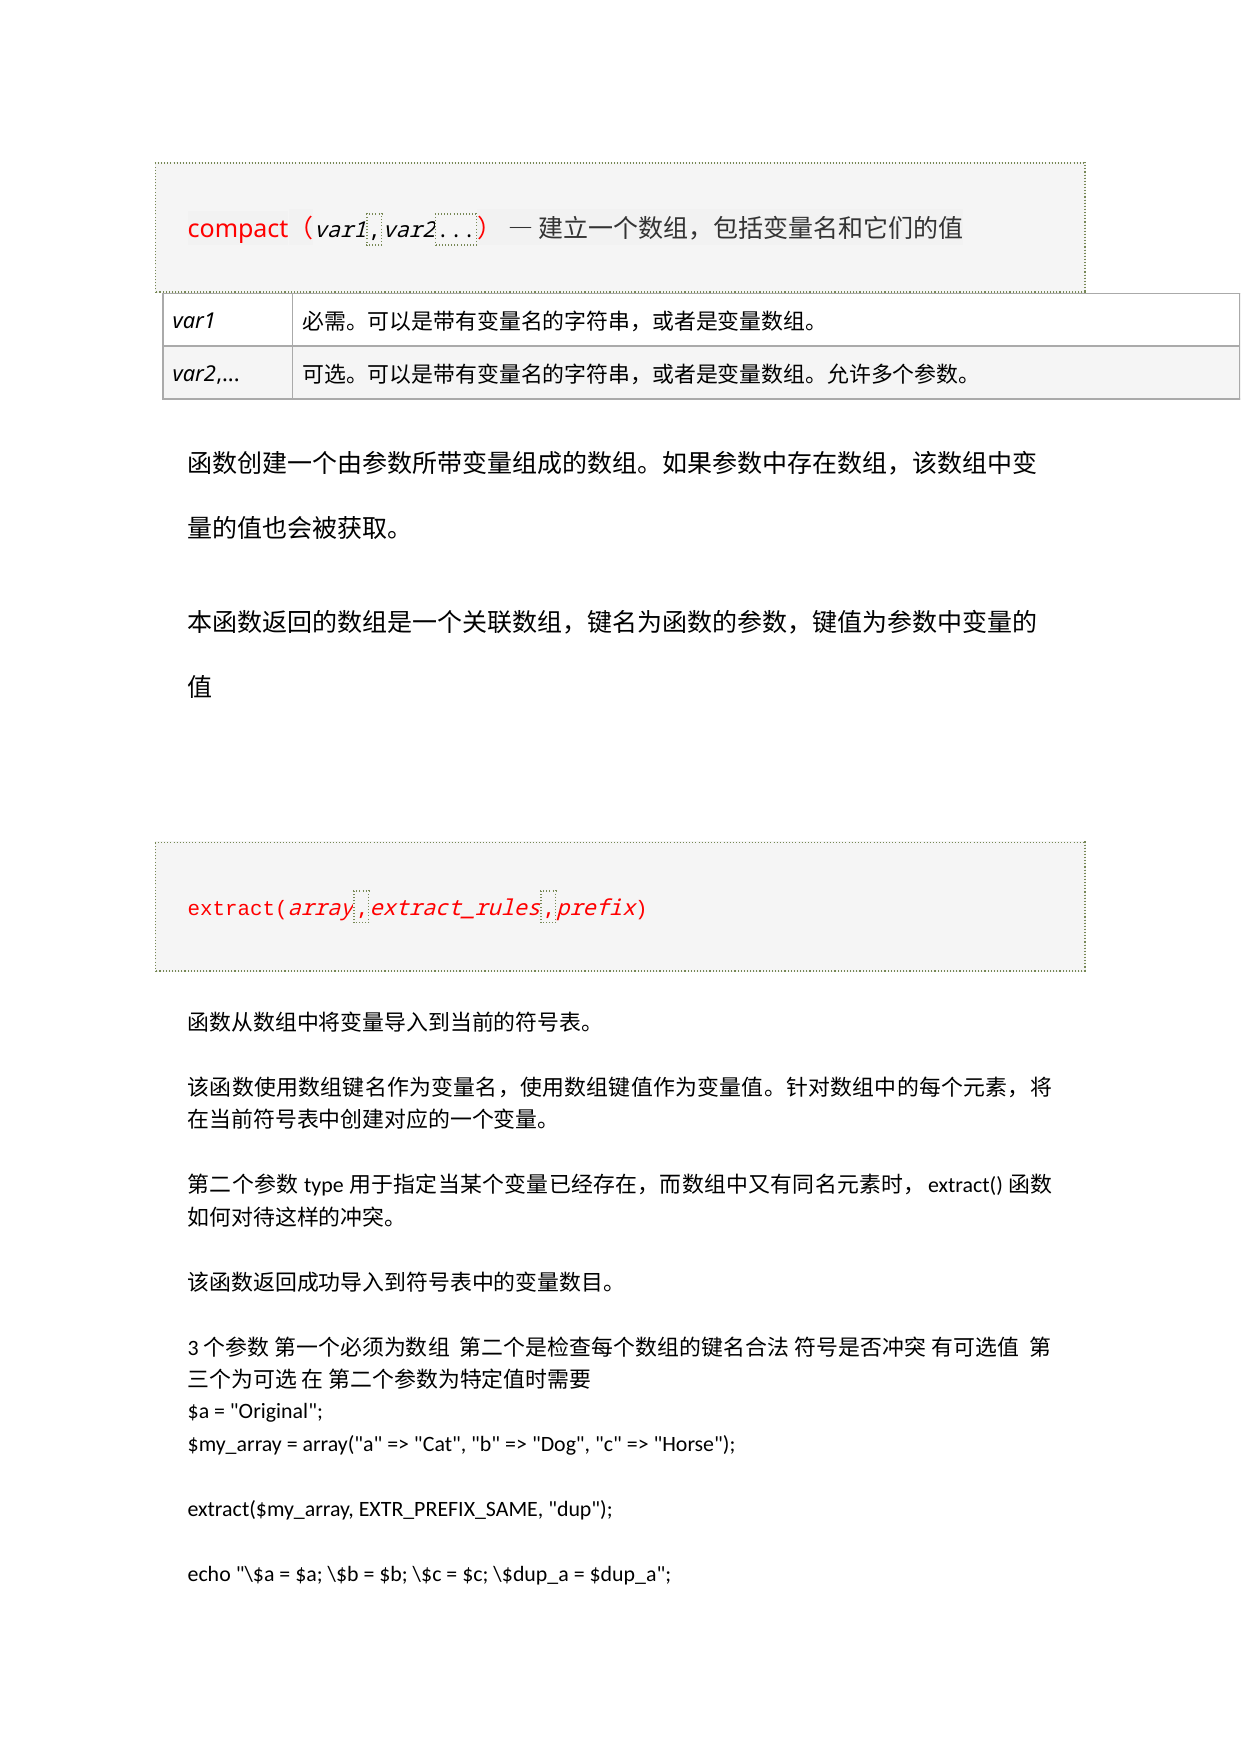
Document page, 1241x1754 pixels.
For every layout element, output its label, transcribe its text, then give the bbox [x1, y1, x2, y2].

table_cell 可选。可以是带有变量名的字符串，或者是变量数组。允许多个参数。 [293, 347, 1239, 398]
text 函数创建一个由参数所带变量组成的数组。如果参数中存在数组，该数组中变量的值也会被获取。 [187, 429, 1053, 559]
table_cell var2,... [164, 347, 292, 398]
table_header var1 [164, 294, 292, 345]
text echo "\$a = $a; \$b = $b; \$c = $c; \$dup_a = $dup_a"; [187, 1557, 1053, 1589]
text 该函数返回成功导入到符号表中的变量数目。 [187, 1264, 1053, 1297]
text $my_array = array("a" => "Cat", "b" => "Dog", "c" => "Horse"); [187, 1427, 1053, 1459]
table_header 必需。可以是带有变量名的字符串，或者是变量数组。 [293, 294, 1239, 345]
text 第二个参数 type 用于指定当某个变量已经存在，而数组中又有同名元素时，extract() 函数如何对待这样的冲突。 [187, 1167, 1053, 1232]
text $a = "Original"; [187, 1394, 1053, 1427]
text 3个参数 第一个必须为数组 第二个是检查每个数组的键名合法 符号是否冲突 有可选值 第三个为可选 在 第二个参数为特定值时需要 [187, 1329, 1053, 1394]
text compact（var1,var2...） — 建立一个数组，包括变量名和它们的值 [155, 162, 1086, 293]
text 函数从数组中将变量导入到当前的符号表。 [187, 1004, 1053, 1037]
text extract($my_array, EXTR_PREFIX_SAME, "dup"); [187, 1492, 1053, 1524]
text 该函数使用数组键名作为变量名，使用数组键值作为变量值。针对数组中的每个元素，将在当前符号表中创建对应的一个变量。 [187, 1069, 1053, 1134]
text 本函数返回的数组是一个关联数组，键名为函数的参数，键值为参数中变量的值 [187, 588, 1053, 718]
text extract(array,extract_rules,prefix) [155, 841, 1086, 972]
